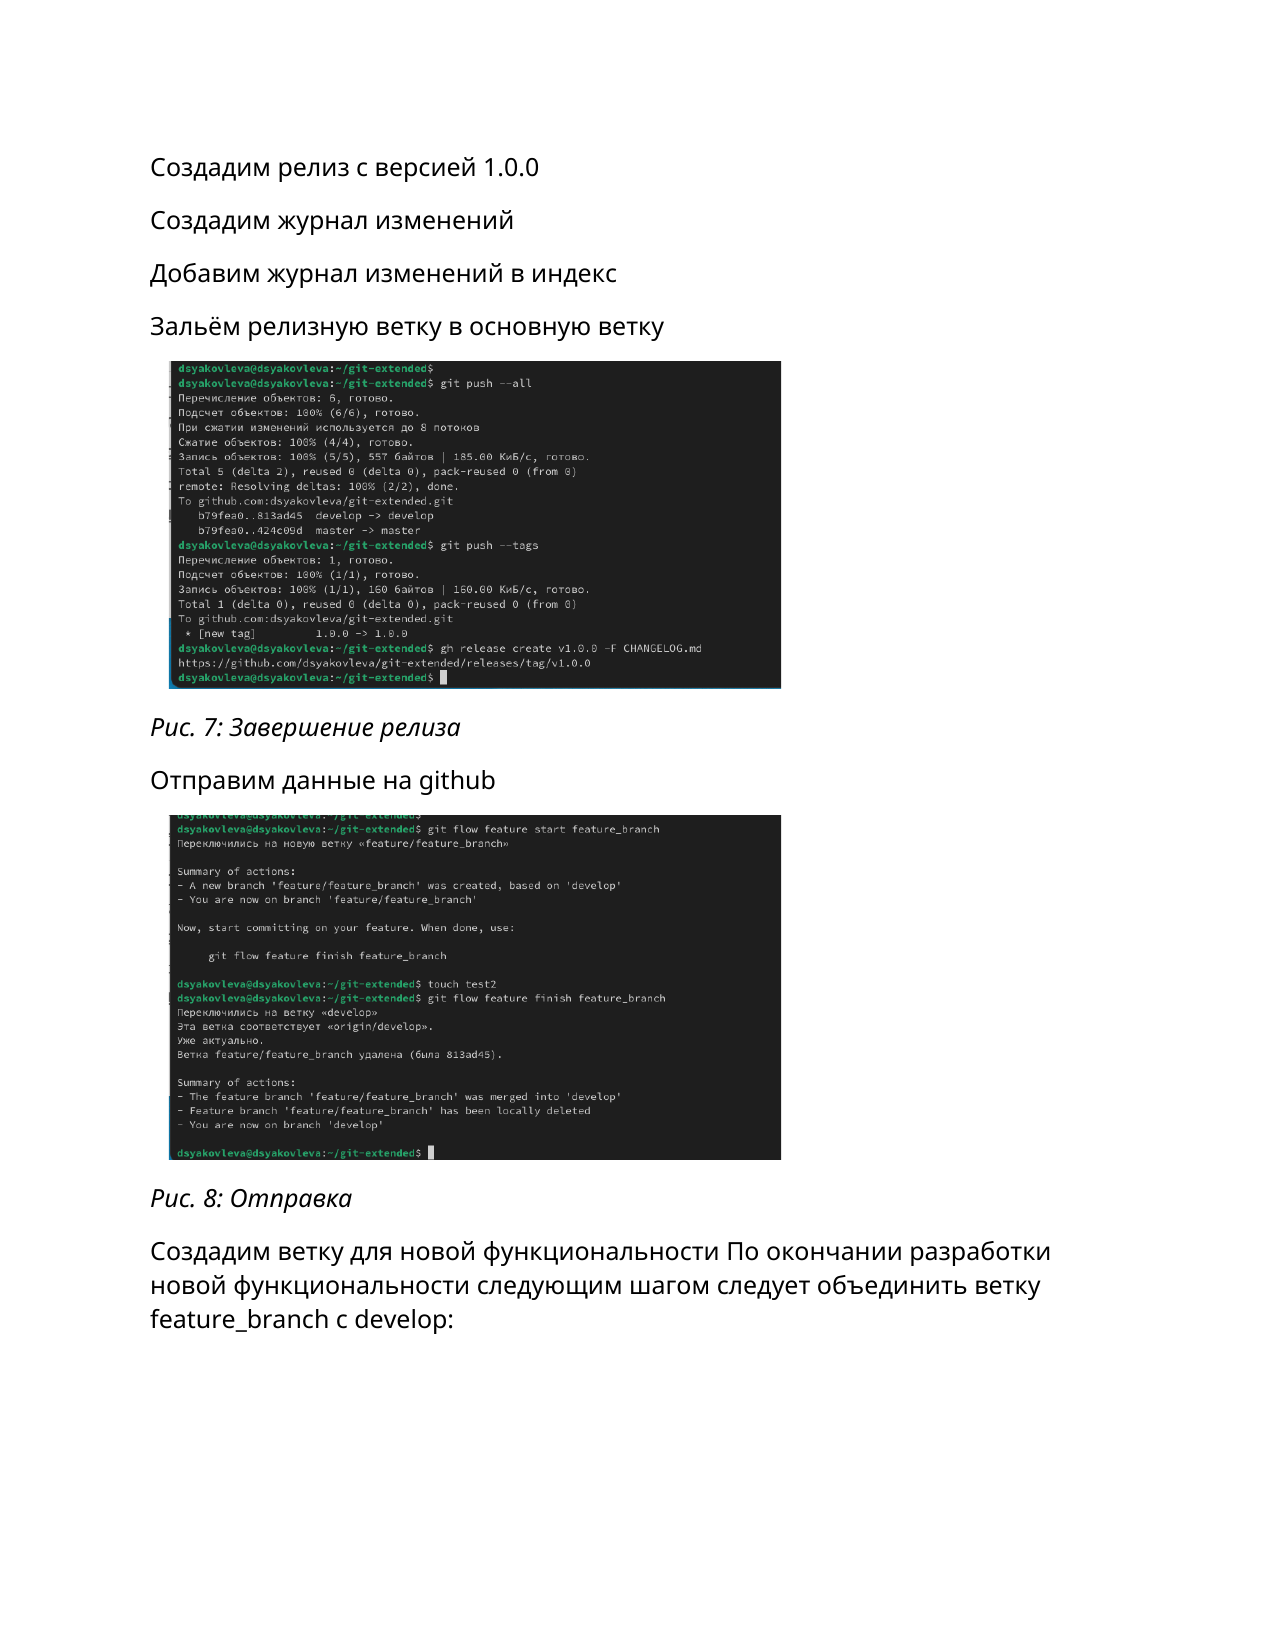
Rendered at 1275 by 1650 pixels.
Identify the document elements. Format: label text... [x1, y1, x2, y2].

text Рис. 7: Завершение релиза [150, 709, 1125, 744]
text Добавим журнал изменений в индекс [150, 256, 1125, 290]
text Создадим ветку для новой функциональности По окончании разработки новой функциональности следующим шагом следует объединить ветку feature_branch c develop: [150, 1233, 1125, 1336]
text Создадим журнал изменений [150, 203, 1125, 237]
text Рис. 8: Отправка [150, 1181, 1125, 1214]
text Зальём релизную ветку в основную ветку [150, 308, 1125, 342]
text Создадим релиз с версией 1.0.0 [150, 150, 1125, 184]
picture [168, 815, 782, 1160]
picture [168, 361, 782, 689]
text Отправим данные на github [150, 762, 1125, 796]
